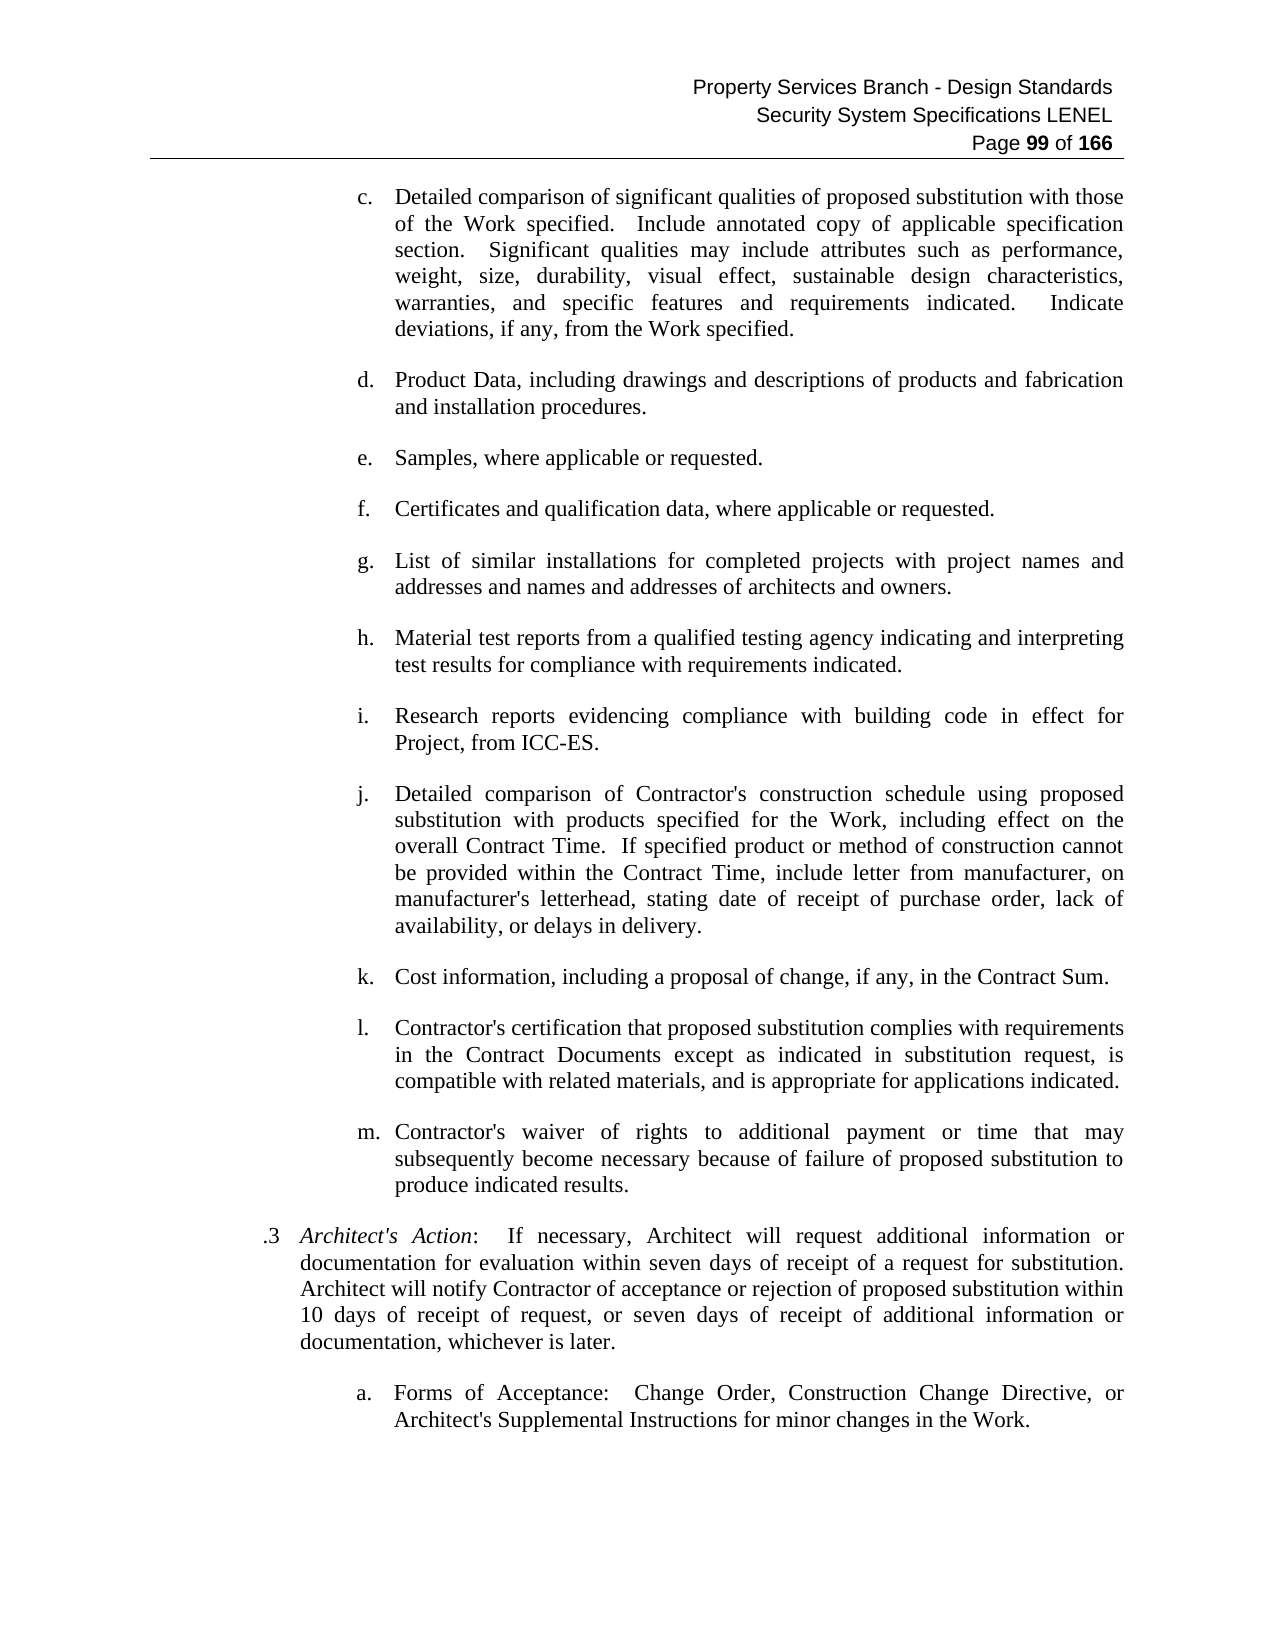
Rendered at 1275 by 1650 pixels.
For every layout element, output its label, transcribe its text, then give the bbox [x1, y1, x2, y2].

list Detailed comparison of significant qualities of proposed substitution with those of the Work specified. Include annotated copy of applicable specification section. Significant qualities may include attributes such as performance, weight, size, durability, visual effect, sustainable design characteristics, warranties, and specific features and requirements indicated. Indicate deviations, if any, from the Work specified. [357, 183, 1125, 341]
list Cost information, including a proposal of change, if any, in the Contract Sum. [357, 963, 1125, 989]
list Product Data, including drawings and descriptions of products and fabrication and installation procedures. [357, 366, 1125, 419]
list Contractor's certification that proposed substitution complies with requirements in the Contract Documents except as indicated in substitution request, is compatible with related materials, and is appropriate for applications indicated. [357, 1014, 1125, 1093]
list Research reports evidencing compliance with building code in effect for Project, from ICC-ES. [357, 702, 1125, 755]
list Forms of Acceptance: Change Order, Construction Change Directive, or Architect's Supplemental Instructions for minor changes in the Work. [356, 1379, 1125, 1432]
list Samples, where applicable or requested. [357, 444, 1125, 470]
list Certificates and qualification data, where applicable or requested. [357, 495, 1125, 522]
list Material test reports from a qualified testing agency indicating and interpreting test results for compliance with requirements indicated. [357, 624, 1125, 677]
list Detailed comparison of Contractor's construction schedule using proposed substitution with products specified for the Work, including effect on the overall Contract Time. If specified product or method of construction cannot be provided within the Contract Time, include letter from manufacturer, on manufacturer's letterhead, stating date of receipt of purchase order, lack of availability, or delays in delivery. [357, 780, 1125, 938]
list Contractor's waiver of rights to additional payment or time that may subsequently become necessary because of failure of proposed substitution to produce indicated results. [357, 1118, 1125, 1197]
list List of similar installations for completed projects with project names and addresses and names and addresses of architects and owners. [357, 547, 1125, 599]
list Architect's Action: If necessary, Architect will request additional information or documentation for evaluation within seven days of receipt of a request for substitution. Architect will notify Contractor of acceptance or rejection of proposed substitution within 10 days of receipt of request, or seven days of receipt of additional information or documentation, whichever is later. [262, 1222, 1125, 1354]
